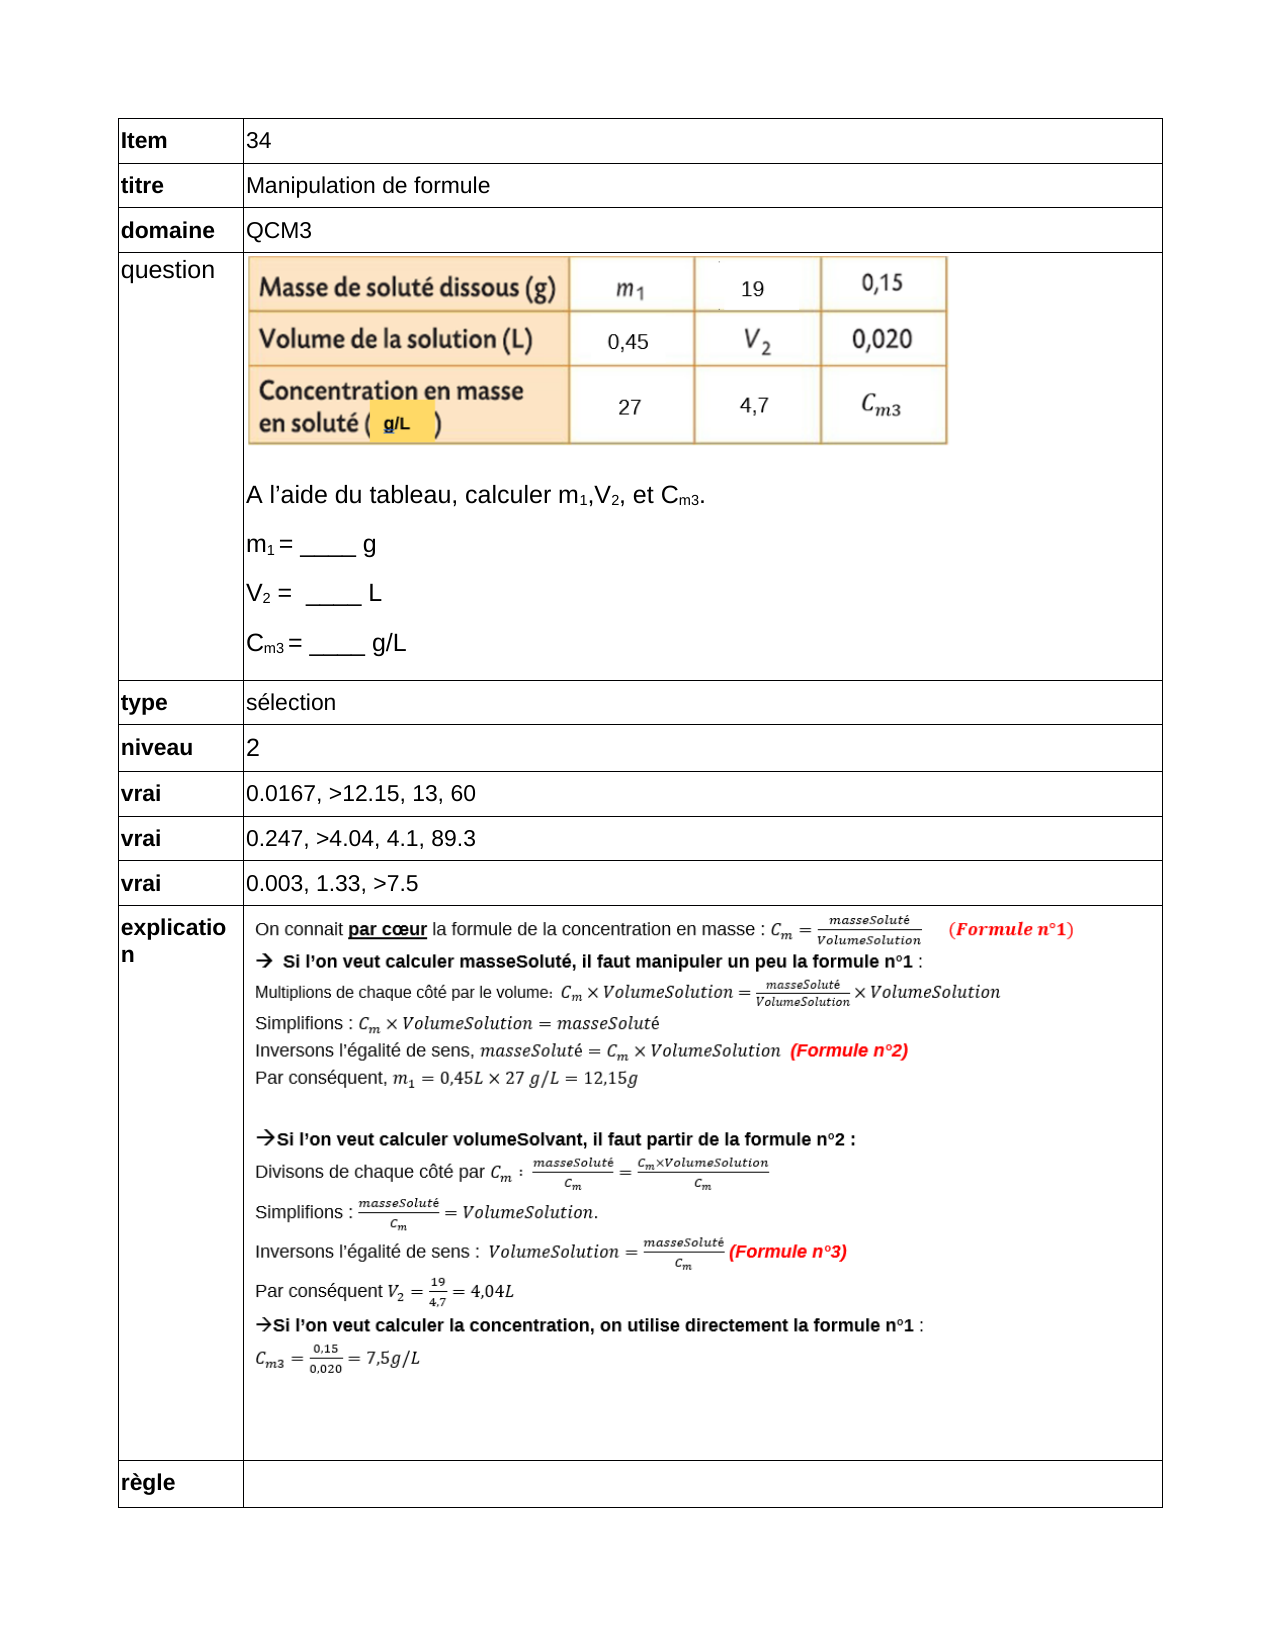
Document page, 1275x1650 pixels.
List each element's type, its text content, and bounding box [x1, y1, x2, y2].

table_cell sélection [244, 681, 1162, 724]
table_cell type [119, 681, 243, 724]
picture [245, 255, 963, 460]
table_cell [244, 906, 1162, 1459]
table_cell vrai [119, 861, 243, 905]
table_cell 0.0167, >12.15, 13, 60 [244, 772, 1162, 816]
picture [245, 914, 1090, 1386]
table_cell explication [119, 906, 243, 1459]
table_cell question [119, 253, 243, 679]
table_cell vrai [119, 817, 243, 860]
table_header Item [119, 119, 243, 163]
table_cell vrai [119, 772, 243, 816]
table_cell QCM3 [244, 208, 1162, 252]
table_cell règle [119, 1461, 243, 1506]
table_cell A l’aide du tableau, calculer m1,V2, et Cm3. m1 = ____ g V2 = ____ L Cm3 = ____ g/L [244, 253, 1162, 679]
table_header 34 [244, 119, 1162, 163]
table_cell 0.003, 1.33, >7.5 [244, 861, 1162, 905]
table_cell Manipulation de formule [244, 164, 1162, 207]
table_cell 2 [244, 725, 1162, 771]
table_cell 0.247, >4.04, 4.1, 89.3 [244, 817, 1162, 860]
table_cell [244, 1461, 1162, 1506]
table_cell titre [119, 164, 243, 207]
table_cell niveau [119, 725, 243, 771]
table_cell domaine [119, 208, 243, 252]
